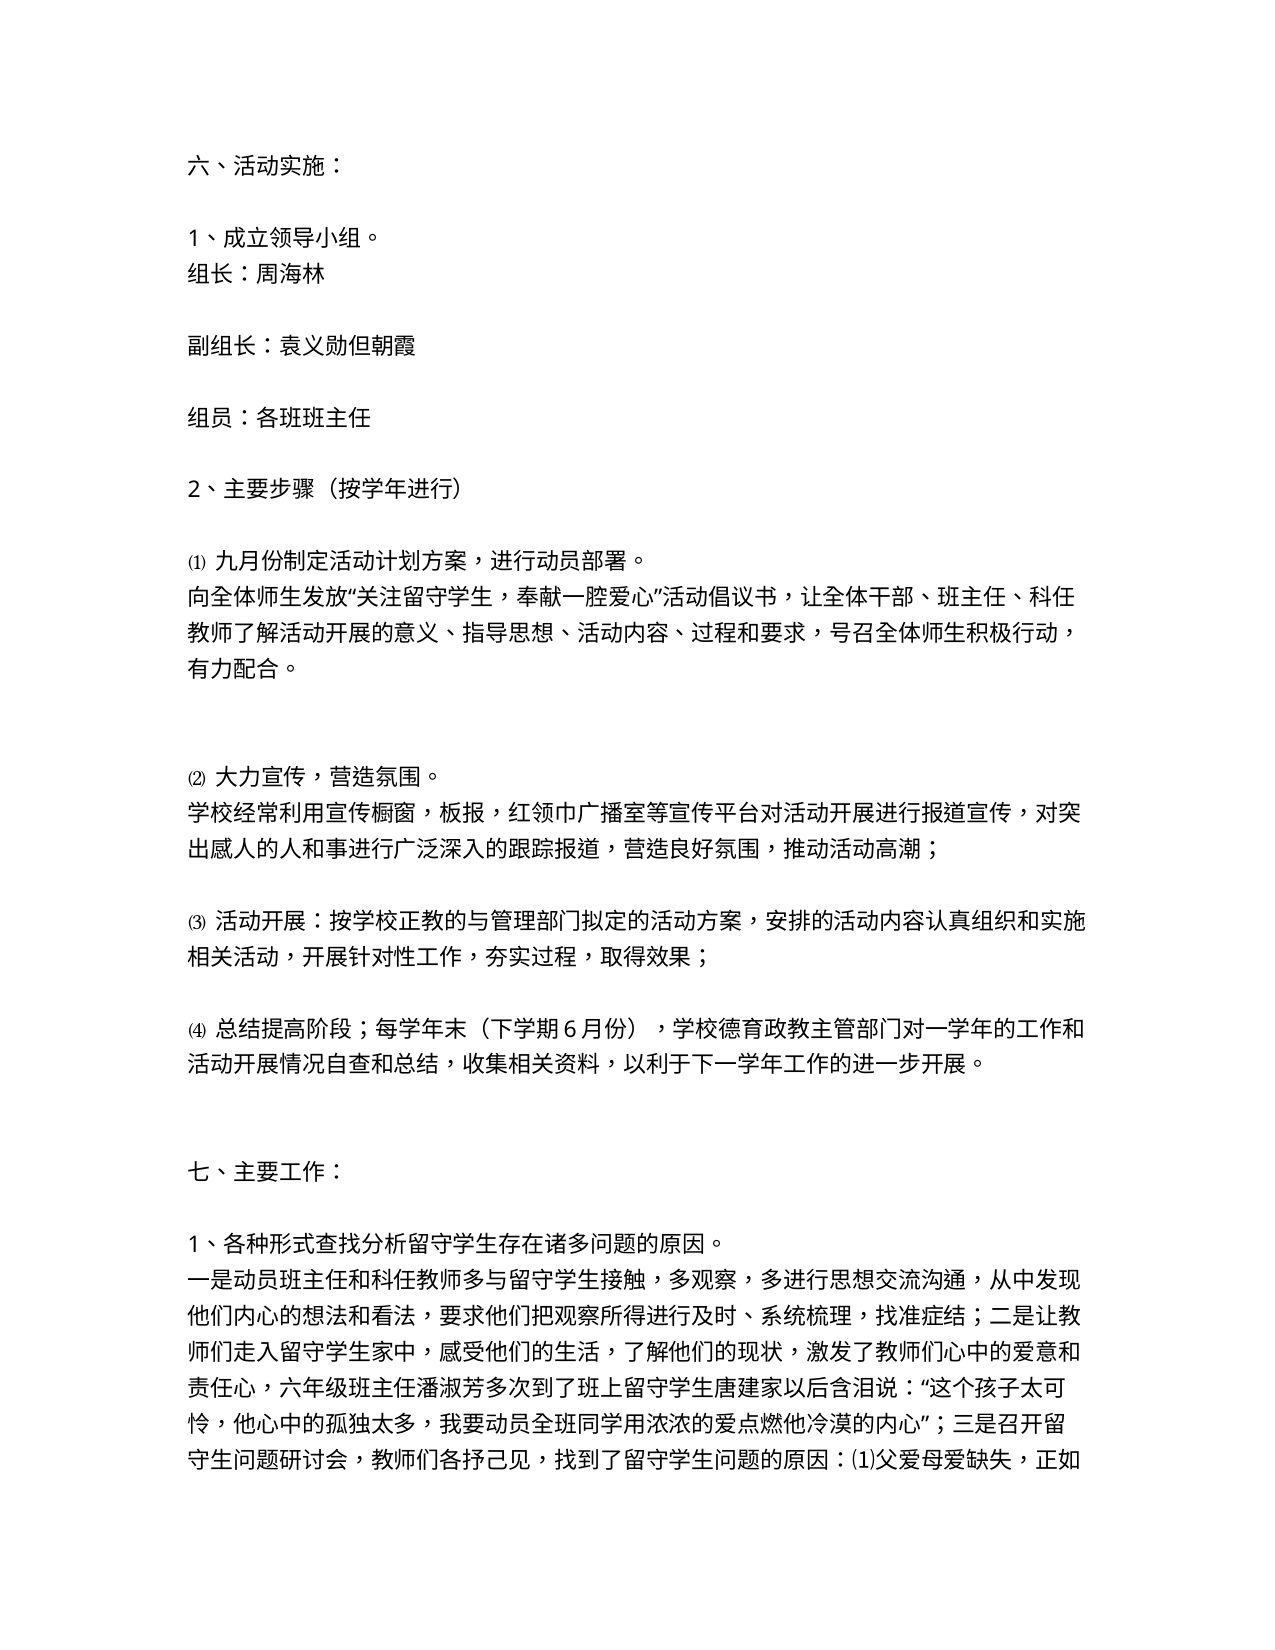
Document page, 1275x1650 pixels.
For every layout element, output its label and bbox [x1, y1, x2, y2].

text [187, 150, 1087, 1475]
